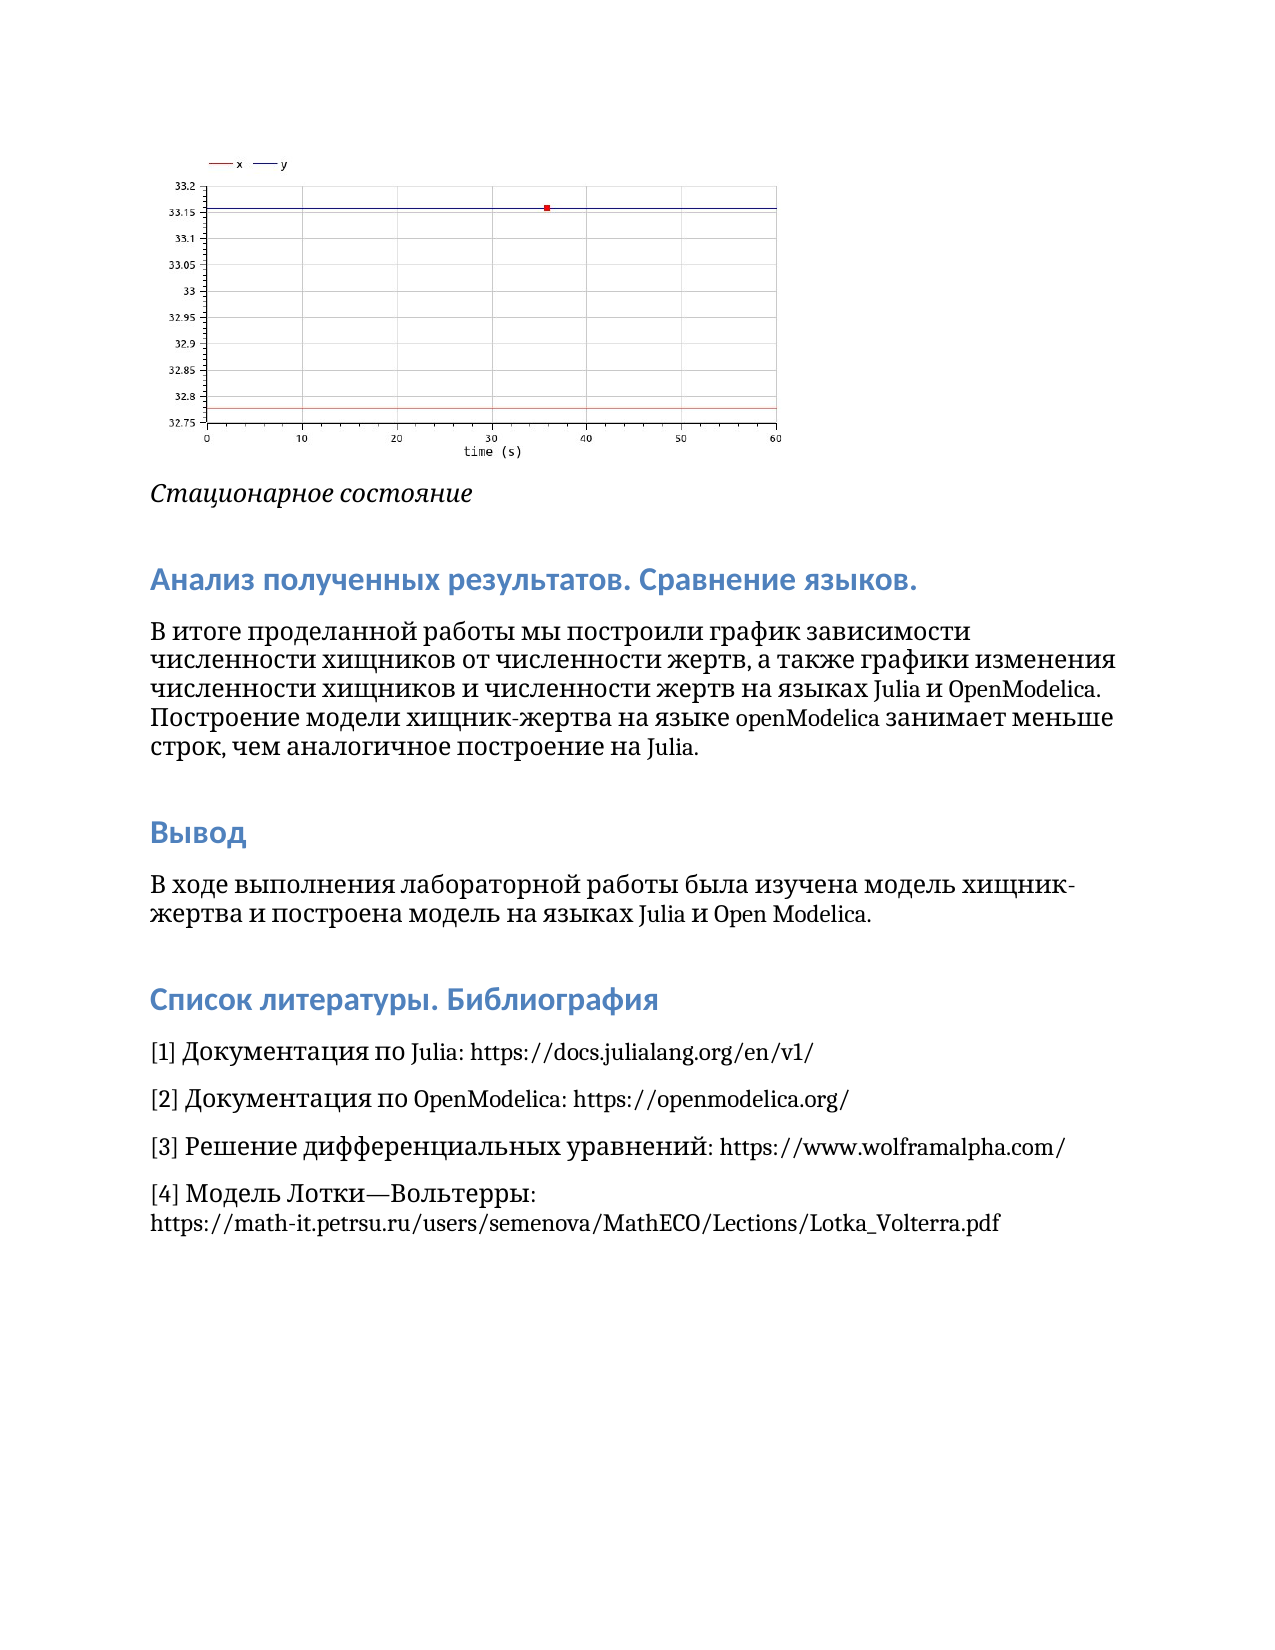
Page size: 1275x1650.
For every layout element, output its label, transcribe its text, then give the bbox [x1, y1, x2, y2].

text Стационарное состояние [150, 479, 1125, 508]
text [4] Модель Лотки—Вольтерры: https://math-it.petrsu.ru/users/semenova/MathECO/Lections/Lotka_Volterra.pdf [150, 1180, 1125, 1238]
subtitle Список литературы. Библиография [150, 978, 1125, 1019]
subtitle Вывод [150, 811, 1125, 852]
text В ходе выполнения лабораторной работы была изучена модель хищник-жертва и построена модель на языках Julia и Open Modelica. [150, 871, 1125, 928]
text В итоге проделанной работы мы построили график зависимости численности хищников от численности жертв, а также графики изменения численности хищников и численности жертв на языках Julia и OpenModelica. Построение модели хищник-жертва на языке openModelica занимает меньше строк, чем аналогичное построение на Julia. [150, 618, 1125, 761]
text [1] Документация по Julia: https://docs.julialang.org/en/v1/ [150, 1038, 1125, 1067]
text [2] Документация по OpenModelica: https://openmodelica.org/ [150, 1085, 1125, 1114]
picture [168, 150, 782, 459]
subtitle Анализ полученных результатов. Сравнение языков. [150, 558, 1125, 599]
text [3] Решение дифференциальных уравнений: https://www.wolframalpha.com/ [150, 1133, 1125, 1162]
